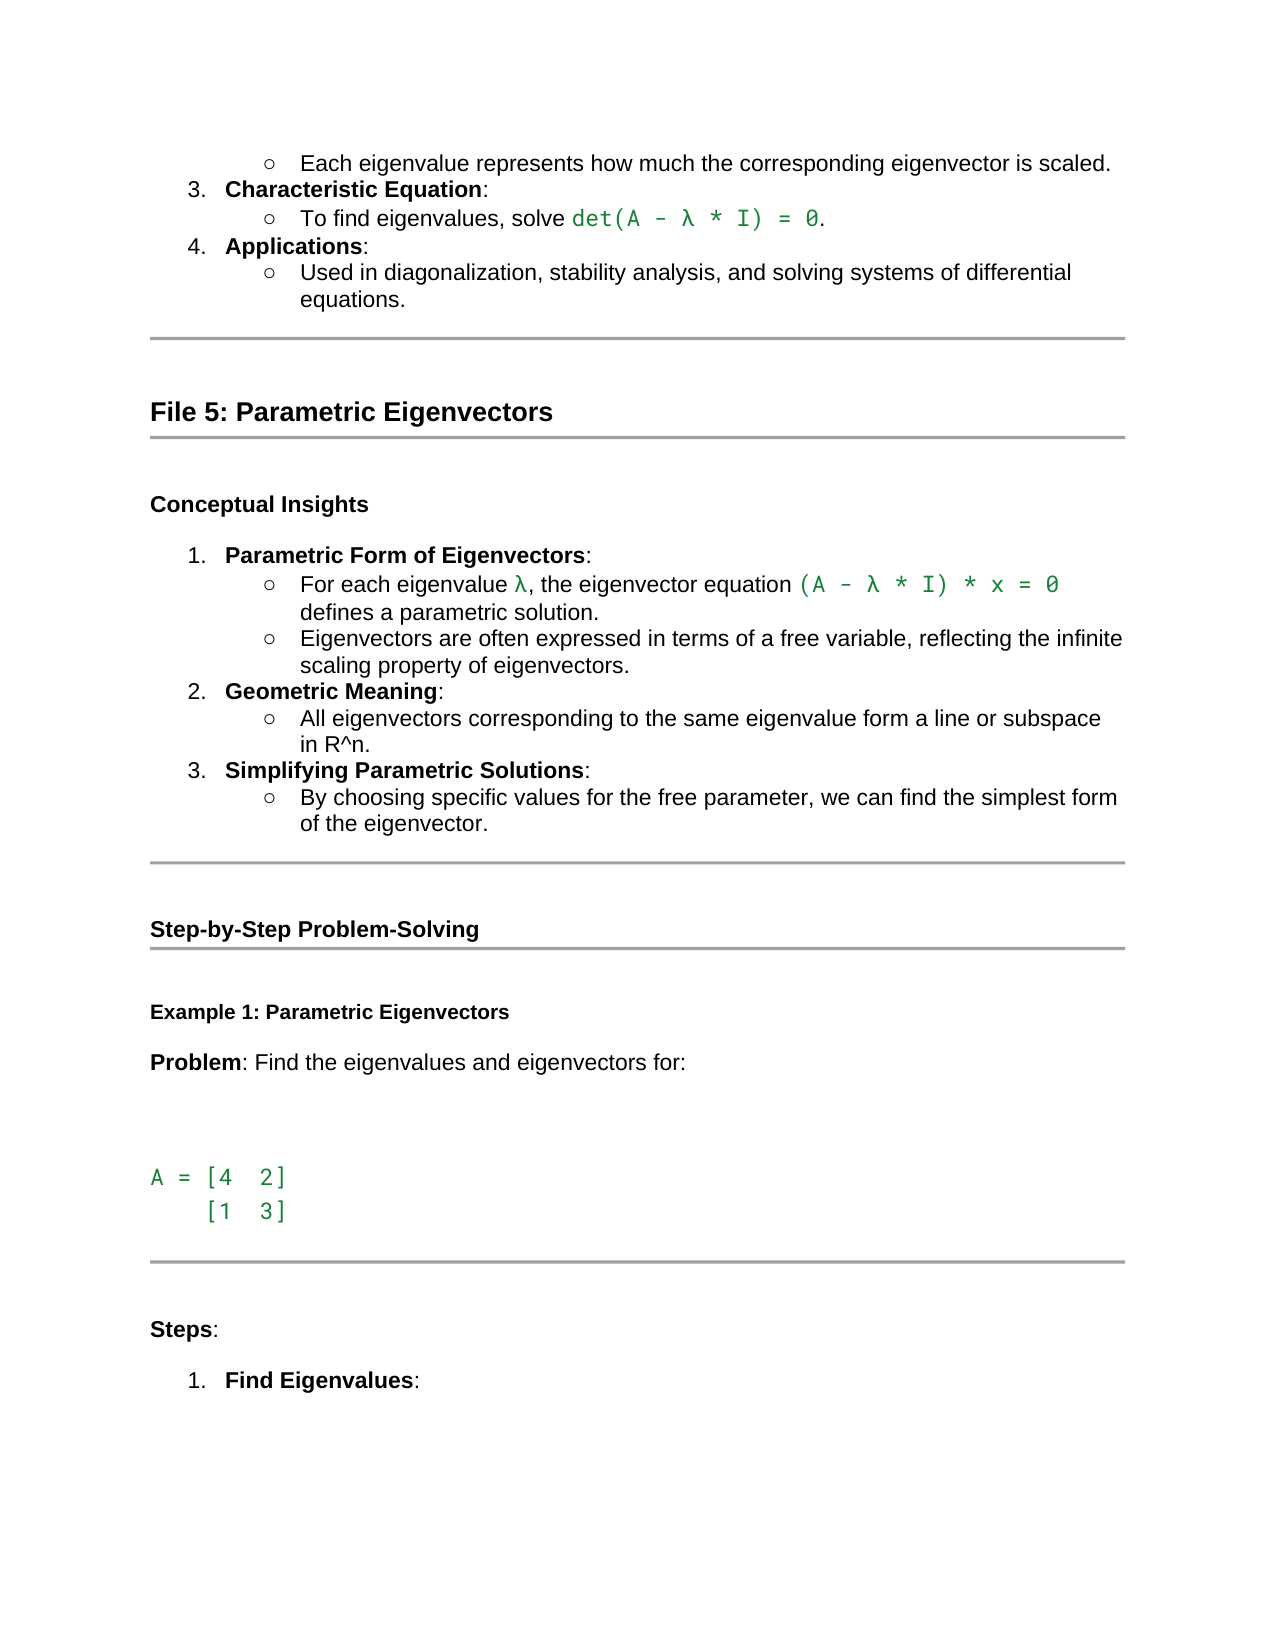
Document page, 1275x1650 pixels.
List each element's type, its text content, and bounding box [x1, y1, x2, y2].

subtitle Step-by-Step Problem-Solving [150, 916, 1125, 943]
list To find eigenvalues, solve det(A - λ * I) = 0. [262, 203, 1125, 233]
subtitle File 5: Parametric Eigenvectors [150, 396, 1125, 428]
list For each eigenvalue λ, the eigenvector equation (A - λ * I) * x = 0 defines a parametric solution. [262, 569, 1125, 625]
list All eigenvectors corresponding to the same eigenvalue form a line or subspace in R^n. [262, 704, 1125, 757]
subtitle Example 1: Parametric Eigenvectors [150, 1000, 1125, 1024]
list Applications: [187, 233, 1125, 259]
text Problem: Find the eigenvalues and eigenvectors for: [150, 1049, 1125, 1075]
list Each eigenvalue represents how much the corresponding eigenvector is scaled. [262, 150, 1125, 176]
list Geometric Meaning: [187, 678, 1125, 704]
list Used in diagonalization, stability analysis, and solving systems of differential equations. [262, 259, 1125, 312]
list Parametric Form of Eigenvectors: [187, 542, 1125, 569]
text [1 3] [150, 1196, 1125, 1226]
list Find Eigenvalues: [187, 1367, 1125, 1393]
list By choosing specific values for the free parameter, we can find the simplest form of the eigenvector. [262, 783, 1125, 836]
text A = [4 2] [150, 1161, 1125, 1191]
subtitle Conceptual Insights [150, 491, 1125, 517]
list Characteristic Equation: [187, 176, 1125, 203]
list Eigenvectors are often expressed in terms of a free variable, reflecting the infinite scaling property of eigenvectors. [262, 625, 1125, 678]
text Steps: [150, 1316, 1125, 1342]
list Simplifying Parametric Solutions: [187, 757, 1125, 783]
